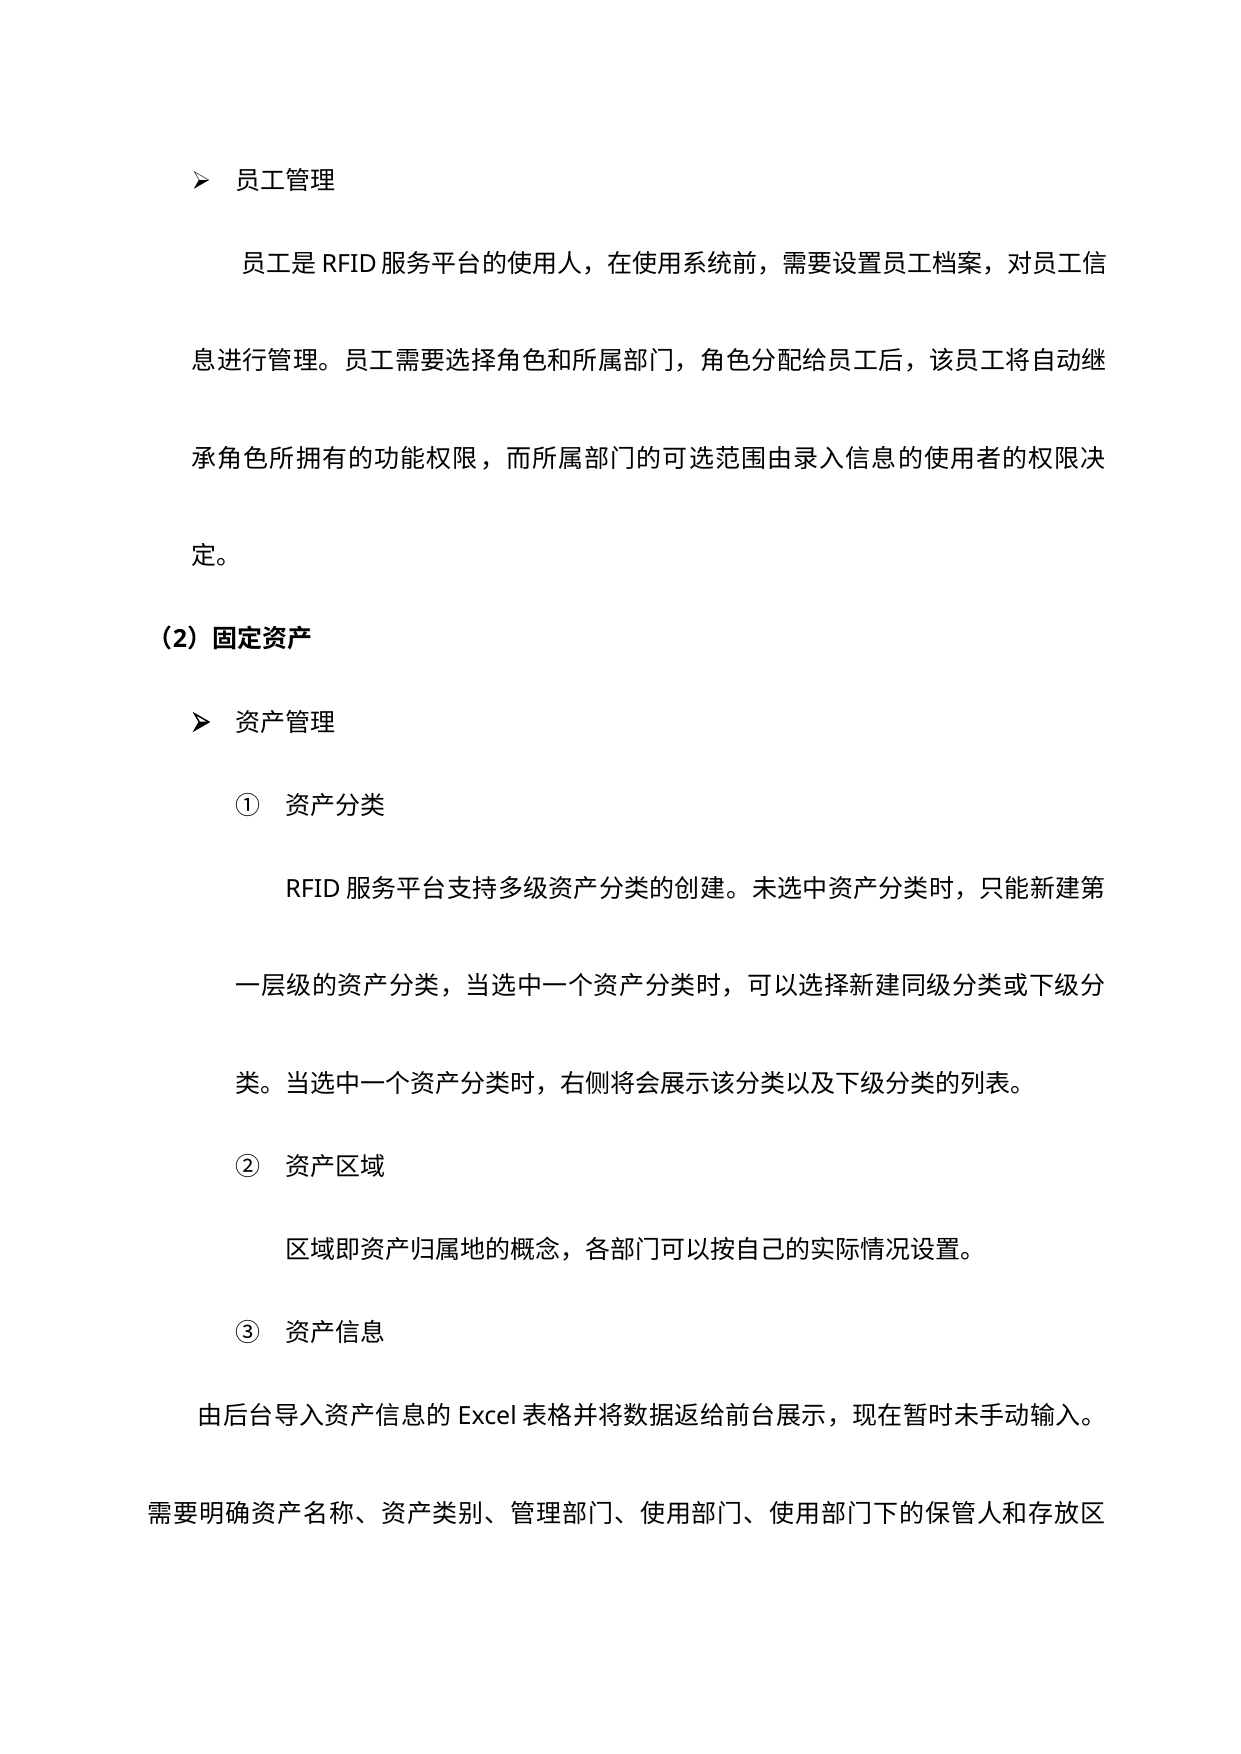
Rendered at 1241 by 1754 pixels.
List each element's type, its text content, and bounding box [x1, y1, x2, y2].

text RFID服务平台支持多级资产分类的创建。未选中资产分类时，只能新建第一层级的资产分类，当选中一个资产分类时，可以选择新建同级分类或下级分类。当选中一个资产分类时，右侧将会展示该分类以及下级分类的列表。 [235, 854, 1107, 1114]
text 区域即资产归属地的概念，各部门可以按自己的实际情况设置。 [235, 1215, 1107, 1280]
text 员工是RFID服务平台的使用人，在使用系统前，需要设置员工档案，对员工信息进行管理。员工需要选择角色和所属部门，角色分配给员工后，该员工将自动继承角色所拥有的功能权限，而所属部门的可选范围由录入信息的使用者的权限决定。 [191, 229, 1107, 586]
list 资产分类 [235, 771, 1107, 836]
list 资产区域 [235, 1132, 1107, 1197]
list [148, 1381, 1107, 1544]
list 资产信息 [235, 1298, 1107, 1363]
list （2）固定资产 [148, 604, 1107, 669]
list 员工管理 [191, 146, 1107, 211]
list 资产管理 [191, 688, 1107, 753]
